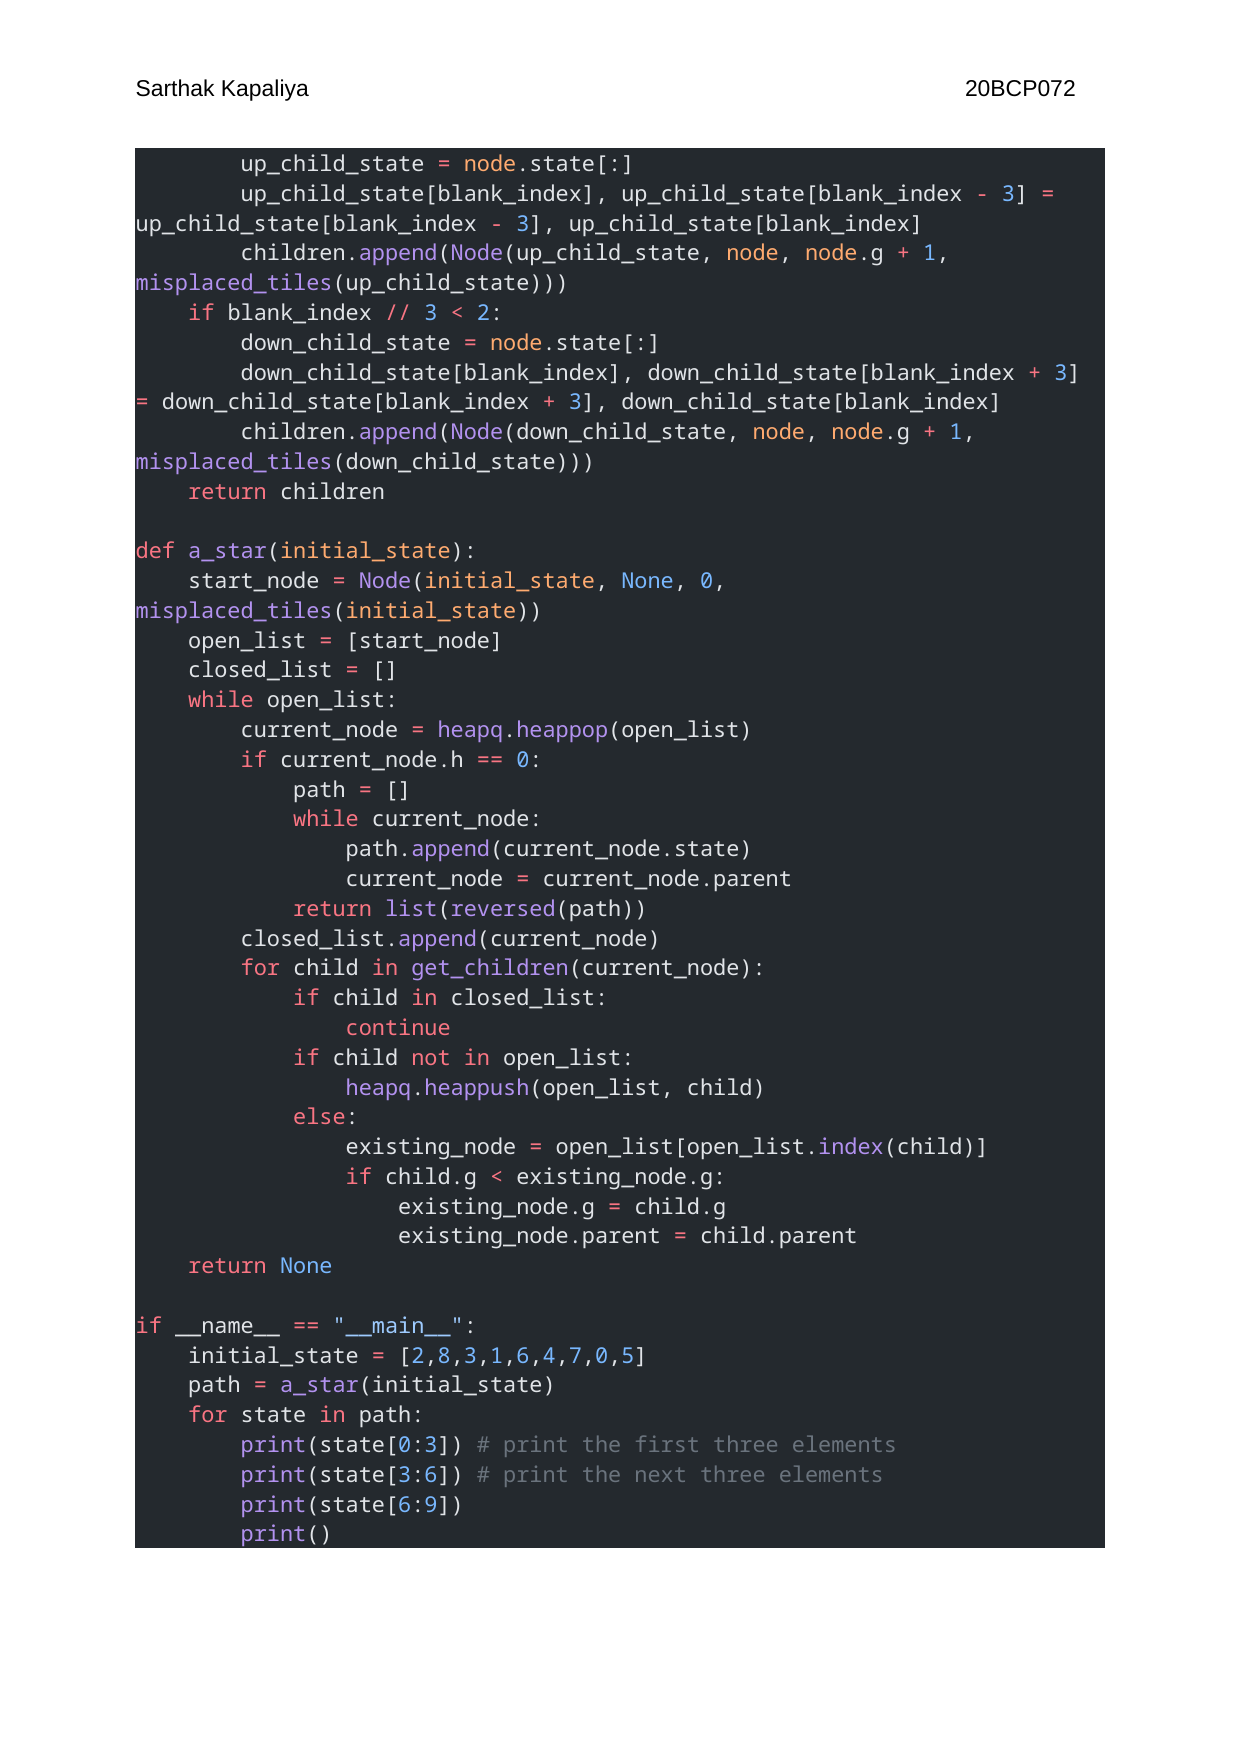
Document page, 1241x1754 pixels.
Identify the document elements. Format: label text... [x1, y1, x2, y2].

text up_child_state[blank_index], up_child_state[blank_index - 3] = up_child_state[blank_index - 3], up_child_state[blank_index] [135, 178, 1105, 237]
text current_node = heapq.heappop(open_list) [135, 714, 1105, 744]
text closed_list = [] [135, 654, 1105, 684]
text else: [135, 1101, 1105, 1131]
text continue [135, 1012, 1105, 1042]
text children.append(Node(down_child_state, node, node.g + 1, misplaced_tiles(down_child_state))) [135, 416, 1105, 476]
text if child.g < existing_node.g: [135, 1161, 1105, 1191]
text heapq.heappush(open_list, child) [135, 1071, 1105, 1101]
text if current_node.h == 0: [135, 744, 1105, 773]
text if __name__ == "__main__": [135, 1310, 1105, 1339]
text current_node = current_node.parent [135, 863, 1105, 893]
text print(state[6:9]) [135, 1488, 1105, 1518]
text print() [135, 1518, 1105, 1548]
text print(state[3:6]) # print the next three elements [135, 1459, 1105, 1488]
text path.append(current_node.state) [135, 833, 1105, 863]
text if child in closed_list: [135, 982, 1105, 1012]
text def a_star(initial_state): [135, 535, 1105, 565]
text for state in path: [135, 1399, 1105, 1429]
text if child not in open_list: [135, 1042, 1105, 1071]
text existing_node.g = child.g [135, 1191, 1105, 1220]
text while open_list: [135, 684, 1105, 714]
text up_child_state = node.state[:] [135, 148, 1105, 178]
text open_list = [start_node] [135, 624, 1105, 654]
text print(state[0:3]) # print the first three elements [135, 1429, 1105, 1459]
text return list(reversed(path)) [135, 893, 1105, 922]
text initial_state = [2,8,3,1,6,4,7,0,5] [135, 1339, 1105, 1369]
text down_child_state = node.state[:] [135, 327, 1105, 356]
text path = [] [135, 773, 1105, 803]
text if blank_index // 3 < 2: [135, 297, 1105, 327]
text closed_list.append(current_node) [135, 922, 1105, 952]
text start_node = Node(initial_state, None, 0, misplaced_tiles(initial_state)) [135, 565, 1105, 624]
text for child in get_children(current_node): [135, 952, 1105, 982]
text down_child_state[blank_index], down_child_state[blank_index + 3] = down_child_state[blank_index + 3], down_child_state[blank_index] [135, 356, 1105, 416]
text path = a_star(initial_state) [135, 1369, 1105, 1399]
text existing_node.parent = child.parent [135, 1220, 1105, 1250]
text while current_node: [135, 803, 1105, 833]
text return children [135, 476, 1105, 505]
text return None [135, 1250, 1105, 1280]
text children.append(Node(up_child_state, node, node.g + 1, misplaced_tiles(up_child_state))) [135, 237, 1105, 297]
text existing_node = open_list[open_list.index(child)] [135, 1131, 1105, 1161]
